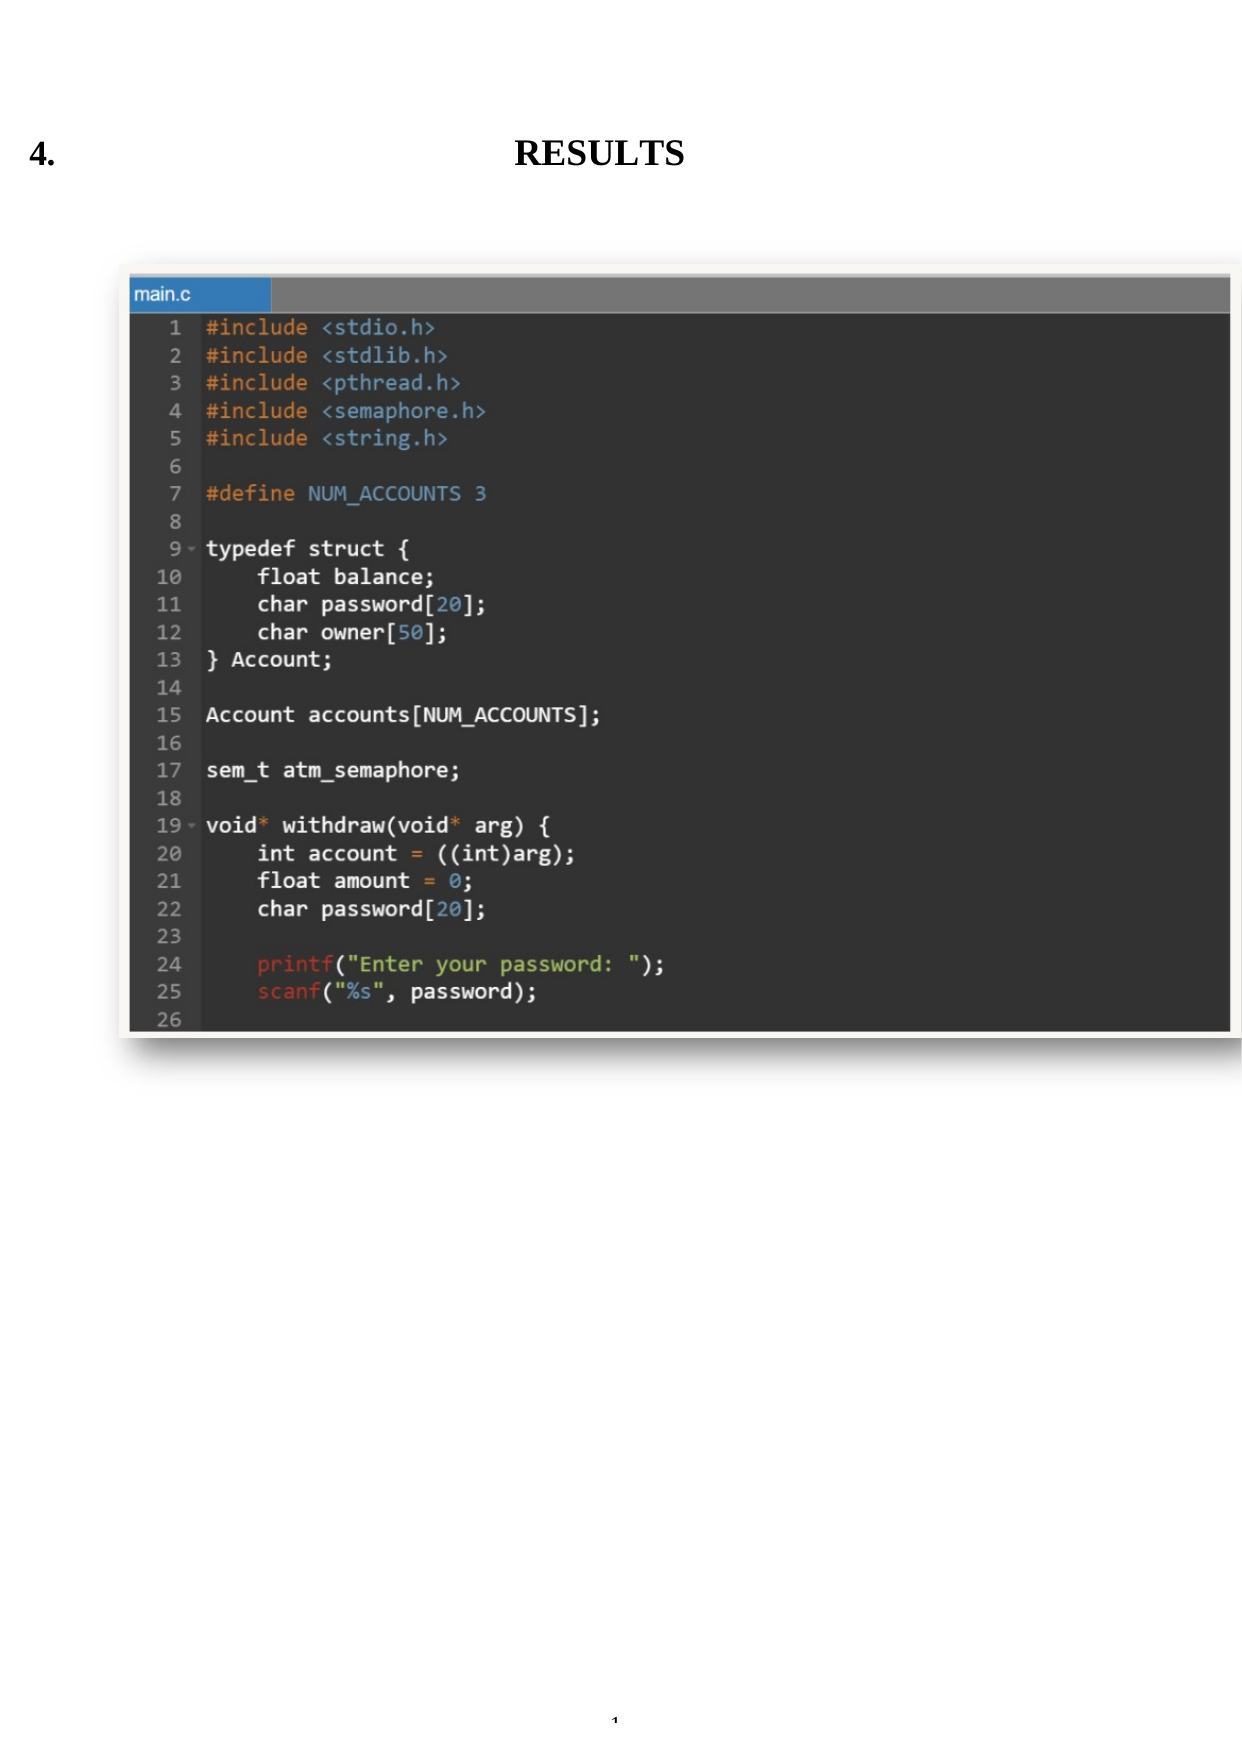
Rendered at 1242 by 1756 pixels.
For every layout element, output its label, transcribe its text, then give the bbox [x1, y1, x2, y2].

picture [93, 242, 1242, 1096]
subtitle RESULTS [29, 131, 1141, 174]
